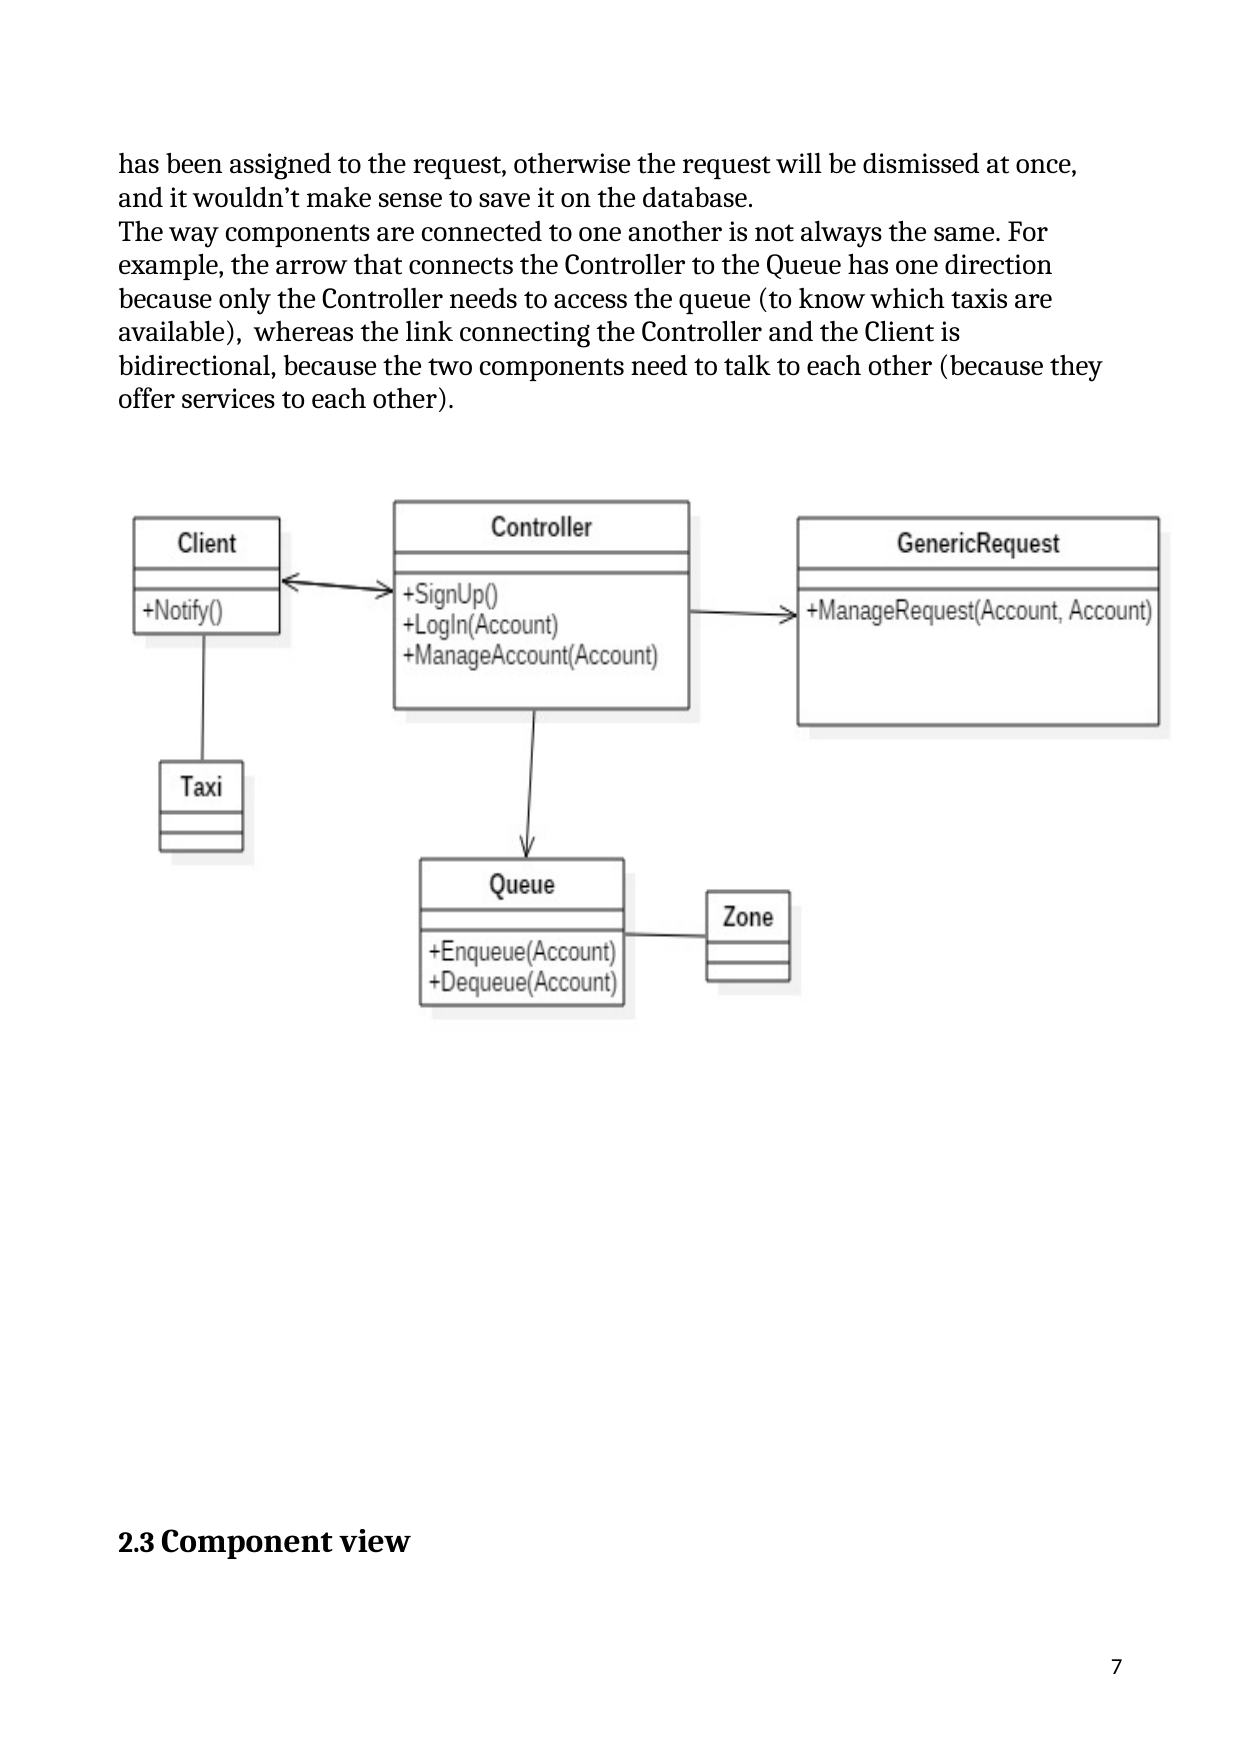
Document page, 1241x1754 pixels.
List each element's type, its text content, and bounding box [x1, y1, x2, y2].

text The way components are connected to one another is not always the same. For example, the arrow that connects the Controller to the Queue has one direction because only the Controller needs to access the queue (to know which taxis are available), whereas the link connecting the Controller and the Client is bidirectional, because the two components need to talk to each other (because they offer services to each other). [118, 215, 1122, 416]
picture [118, 483, 1223, 1087]
text 2.3 Component view [118, 1523, 1122, 1561]
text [118, 148, 1122, 215]
